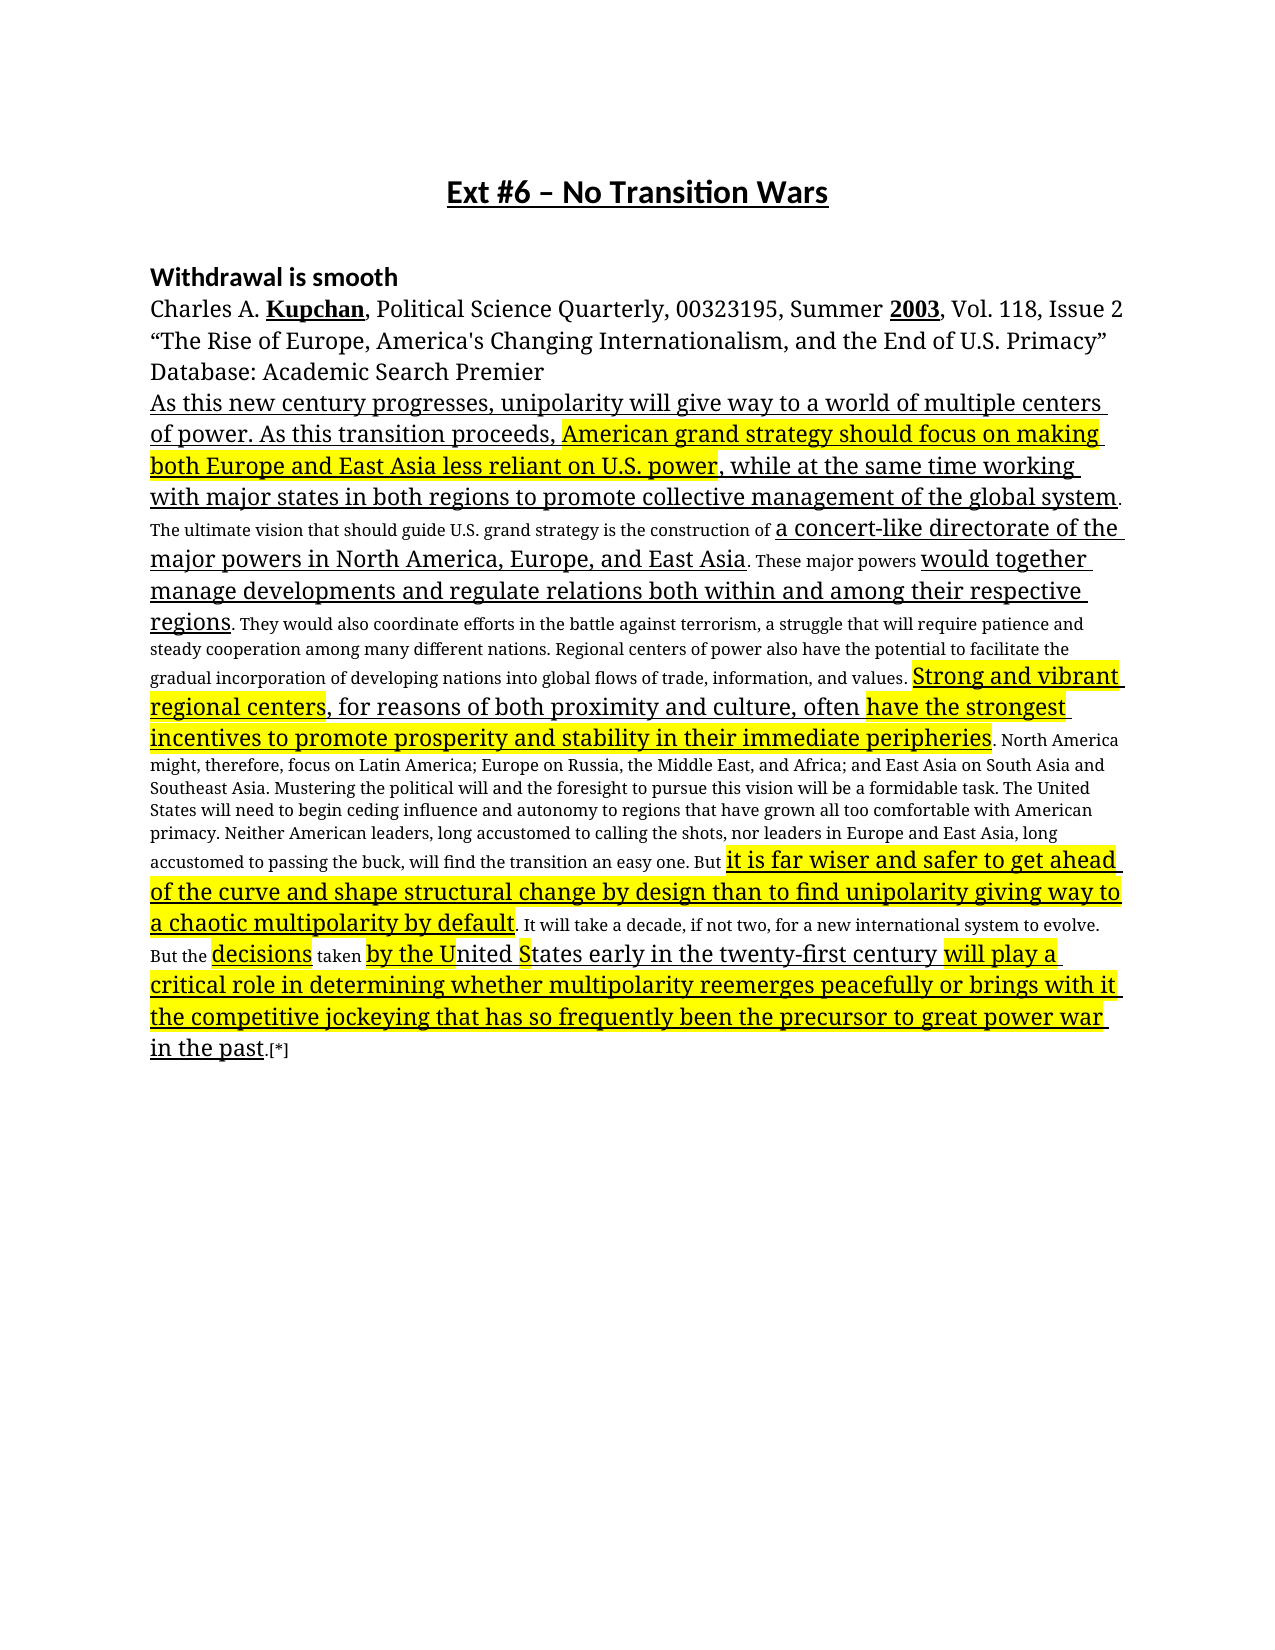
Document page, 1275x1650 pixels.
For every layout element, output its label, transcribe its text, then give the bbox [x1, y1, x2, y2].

subtitle Withdrawal is smooth [150, 260, 1125, 293]
text As this new century progresses, unipolarity will give way to a world of multiple centers of power. As this transition proceeds, American grand strategy should focus on making both Europe and East Asia less reliant on U.S. power, while at the same time working with major states in both regions to promote collective management of the global system. The ultimate vision that should guide U.S. grand strategy is the construction of a concert-like directorate of the major powers in North America, Europe, and East Asia. These major powers would together manage developments and regulate relations both within and among their respective regions. They would also coordinate efforts in the battle against terrorism, a struggle that will require patience and steady cooperation among many different nations. Regional centers of power also have the potential to facilitate the gradual incorporation of developing nations into global flows of trade, information, and values. Strong and vibrant regional centers, for reasons of both proximity and culture, often have the strongest incentives to promote prosperity and stability in their immediate peripheries. North America might, therefore, focus on Latin America; Europe on Russia, the Middle East, and Africa; and East Asia on South Asia and Southeast Asia. Mustering the political will and the foresight to pursue this vision will be a formidable task. The United States will need to begin ceding influence and autonomy to regions that have grown all too comfortable with American primacy. Neither American leaders, long accustomed to calling the shots, nor leaders in Europe and East Asia, long accustomed to passing the buck, will find the transition an easy one. But it is far wiser and safer to get ahead of the curve and shape structural change by design than to find unipolarity giving way to a chaotic multipolarity by default. It will take a decade, if not two, for a new international system to evolve. But the decisions taken by the United States early in the twenty-first century will play a critical role in determining whether multipolarity reemerges peacefully or brings with it the competitive jockeying that has so frequently been the precursor to great power war in the past.[*] [150, 387, 1125, 718]
text Charles A. Kupchan, Political Science Quarterly, 00323195, Summer 2003, Vol. 118, Issue 2 “The Rise of , 's Changing Internationalism, and the End of Primacy” Database: Academic Search Premier [150, 293, 1125, 387]
subtitle Ext #6 – No Transition Wars [150, 171, 1125, 212]
text As this new century progresses, unipolarity will give way to a world of multiple centers of power. As this transition proceeds, American grand strategy should focus on making both Europe and East Asia less reliant on U.S. power, while at the same time working with major states in both regions to promote collective management of the global system. The ultimate vision that should guide U.S. grand strategy is the construction of a concert-like directorate of the major powers in North America, Europe, and East Asia. These major powers would together manage developments and regulate relations both within and among their respective regions. They would also coordinate efforts in the battle against terrorism, a struggle that will require patience and steady cooperation among many different nations. Regional centers of power also have the potential to facilitate the gradual incorporation of developing nations into global flows of trade, information, and values. Strong and vibrant regional centers, for reasons of both proximity and culture, often have the strongest incentives to promote prosperity and stability in their immediate peripheries. North America might, therefore, focus on Latin America; Europe on Russia, the Middle East, and Africa; and East Asia on South Asia and Southeast Asia. Mustering the political will and the foresight to pursue this vision will be a formidable task. The United States will need to begin ceding influence and autonomy to regions that have grown all too comfortable with American primacy. Neither American leaders, long accustomed to calling the shots, nor leaders in Europe and East Asia, long accustomed to passing the buck, will find the transition an easy one. But it is far wiser and safer to get ahead of the curve and shape structural change by design than to find unipolarity giving way to a chaotic multipolarity by default. It will take a decade, if not two, for a new international system to evolve. But the decisions taken by the United States early in the twenty-first century will play a critical role in determining whether multipolarity reemerges peacefully or brings with it the competitive jockeying that has so frequently been the precursor to great power war in the past.[*] [150, 688, 1125, 1063]
